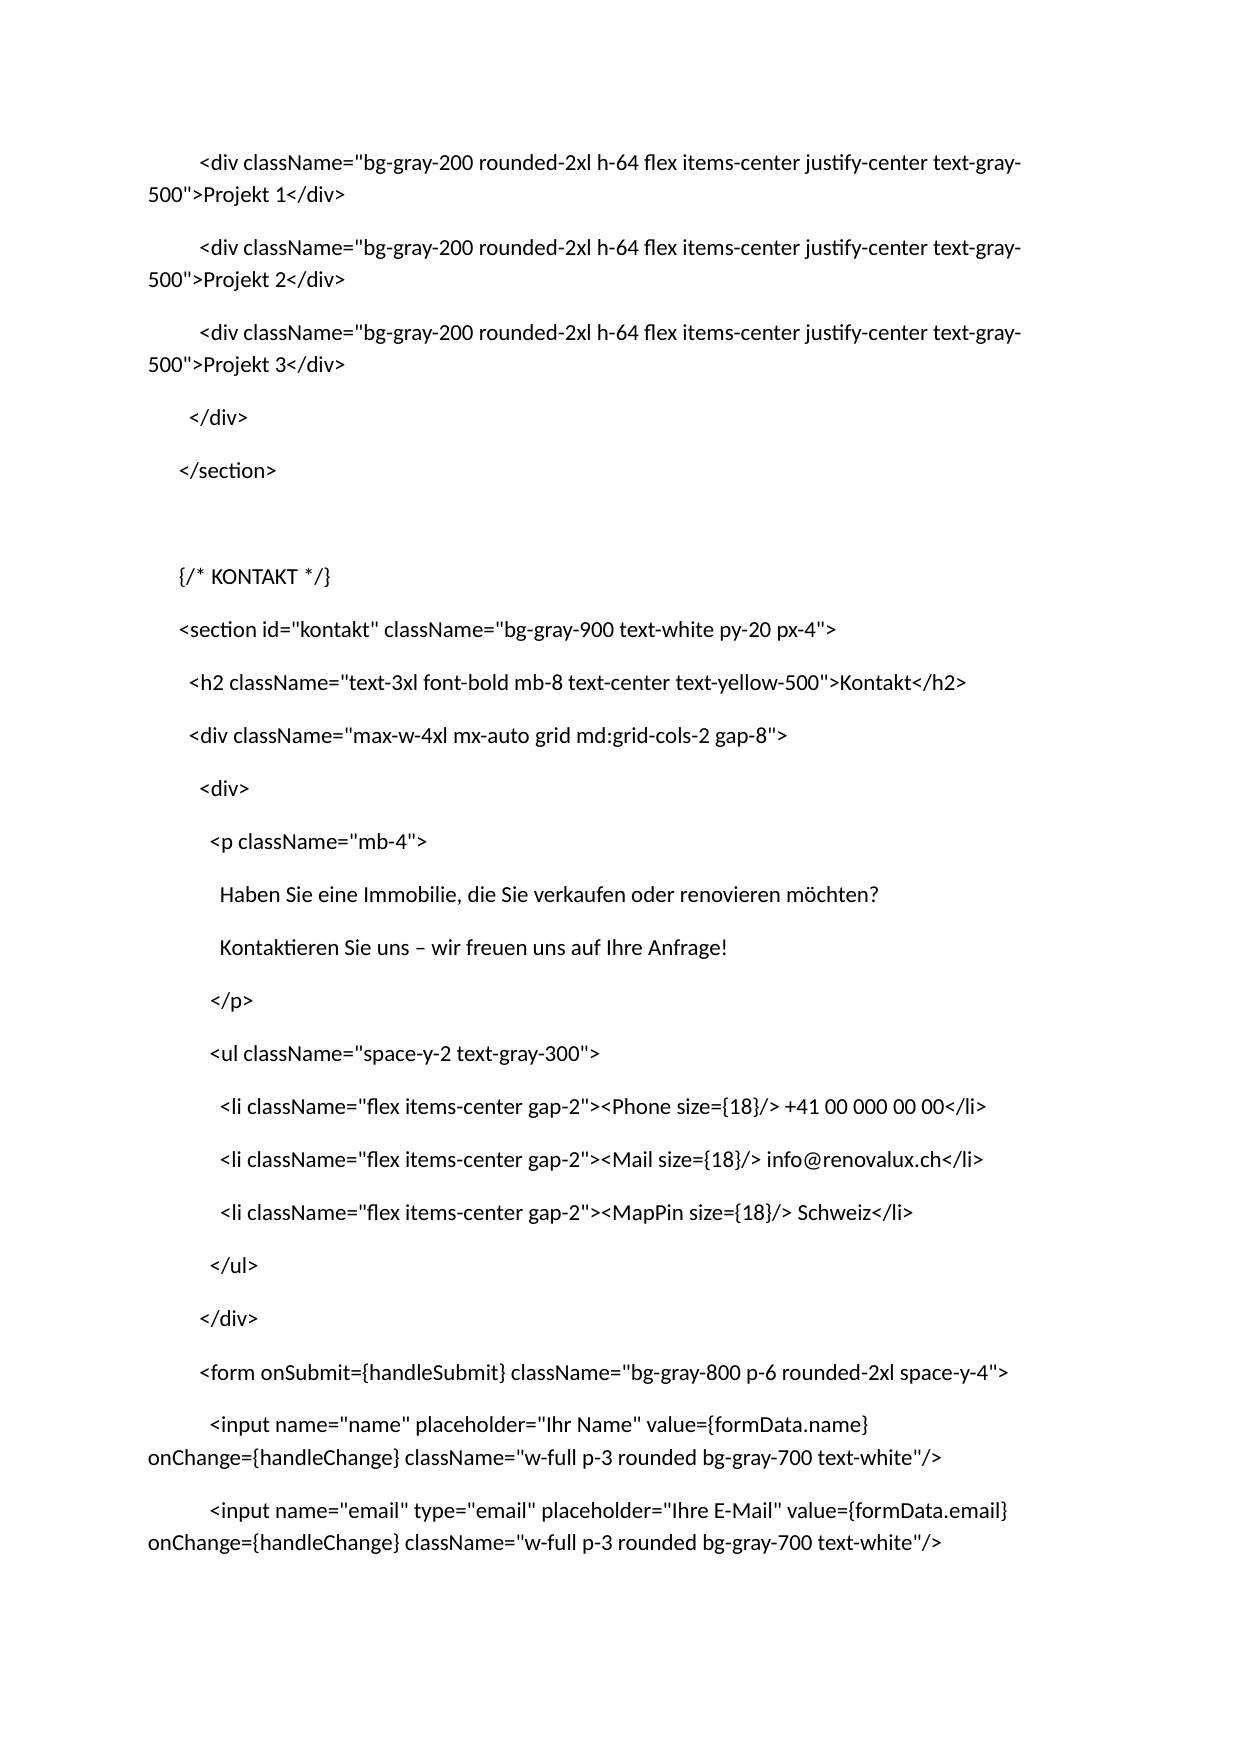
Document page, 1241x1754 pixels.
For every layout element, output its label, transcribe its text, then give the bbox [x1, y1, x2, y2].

text <div className="bg-gray-200 rounded-2xl h-64 flex items-center justify-center text-gray-500">Projekt 2</div> [148, 233, 1093, 293]
text <input name="email" type="email" placeholder="Ihre E-Mail" value={formData.email} onChange={handleChange} className="w-full p-3 rounded bg-gray-700 text-white"/> [148, 1496, 1093, 1556]
text </div> [148, 1304, 1093, 1333]
text <li className="flex items-center gap-2"><MapPin size={18}/> Schweiz</li> [148, 1198, 1093, 1227]
text <p className="mb-4"> [148, 827, 1093, 855]
text <div> [148, 774, 1093, 802]
text <input name="name" placeholder="Ihr Name" value={formData.name} onChange={handleChange} className="w-full p-3 rounded bg-gray-700 text-white"/> [148, 1411, 1093, 1471]
text Kontaktieren Sie uns – wir freuen uns auf Ihre Anfrage! [148, 933, 1093, 961]
text <li className="flex items-center gap-2"><Mail size={18}/> info@renovalux.ch</li> [148, 1146, 1093, 1173]
text </p> [148, 986, 1093, 1014]
text {/* KONTAKT */} [148, 562, 1093, 590]
text <div className="bg-gray-200 rounded-2xl h-64 flex items-center justify-center text-gray-500">Projekt 3</div> [148, 318, 1093, 378]
text </ul> [148, 1252, 1093, 1279]
text <div className="bg-gray-200 rounded-2xl h-64 flex items-center justify-center text-gray-500">Projekt 1</div> [148, 148, 1093, 208]
text Haben Sie eine Immobilie, die Sie verkaufen oder renovieren möchten? [148, 880, 1093, 908]
text </section> [148, 456, 1093, 484]
text <ul className="space-y-2 text-gray-300"> [148, 1039, 1093, 1067]
text <li className="flex items-center gap-2"><Phone size={18}/> +41 00 000 00 00</li> [148, 1092, 1093, 1121]
text </div> [148, 403, 1093, 431]
text <h2 className="text-3xl font-bold mb-8 text-center text-yellow-500">Kontakt</h2> [148, 668, 1093, 696]
text <div className="max-w-4xl mx-auto grid md:grid-cols-2 gap-8"> [148, 721, 1093, 749]
text <section id="kontakt" className="bg-gray-900 text-white py-20 px-4"> [148, 615, 1093, 643]
text <form onSubmit={handleSubmit} className="bg-gray-800 p-6 rounded-2xl space-y-4"> [148, 1358, 1093, 1386]
